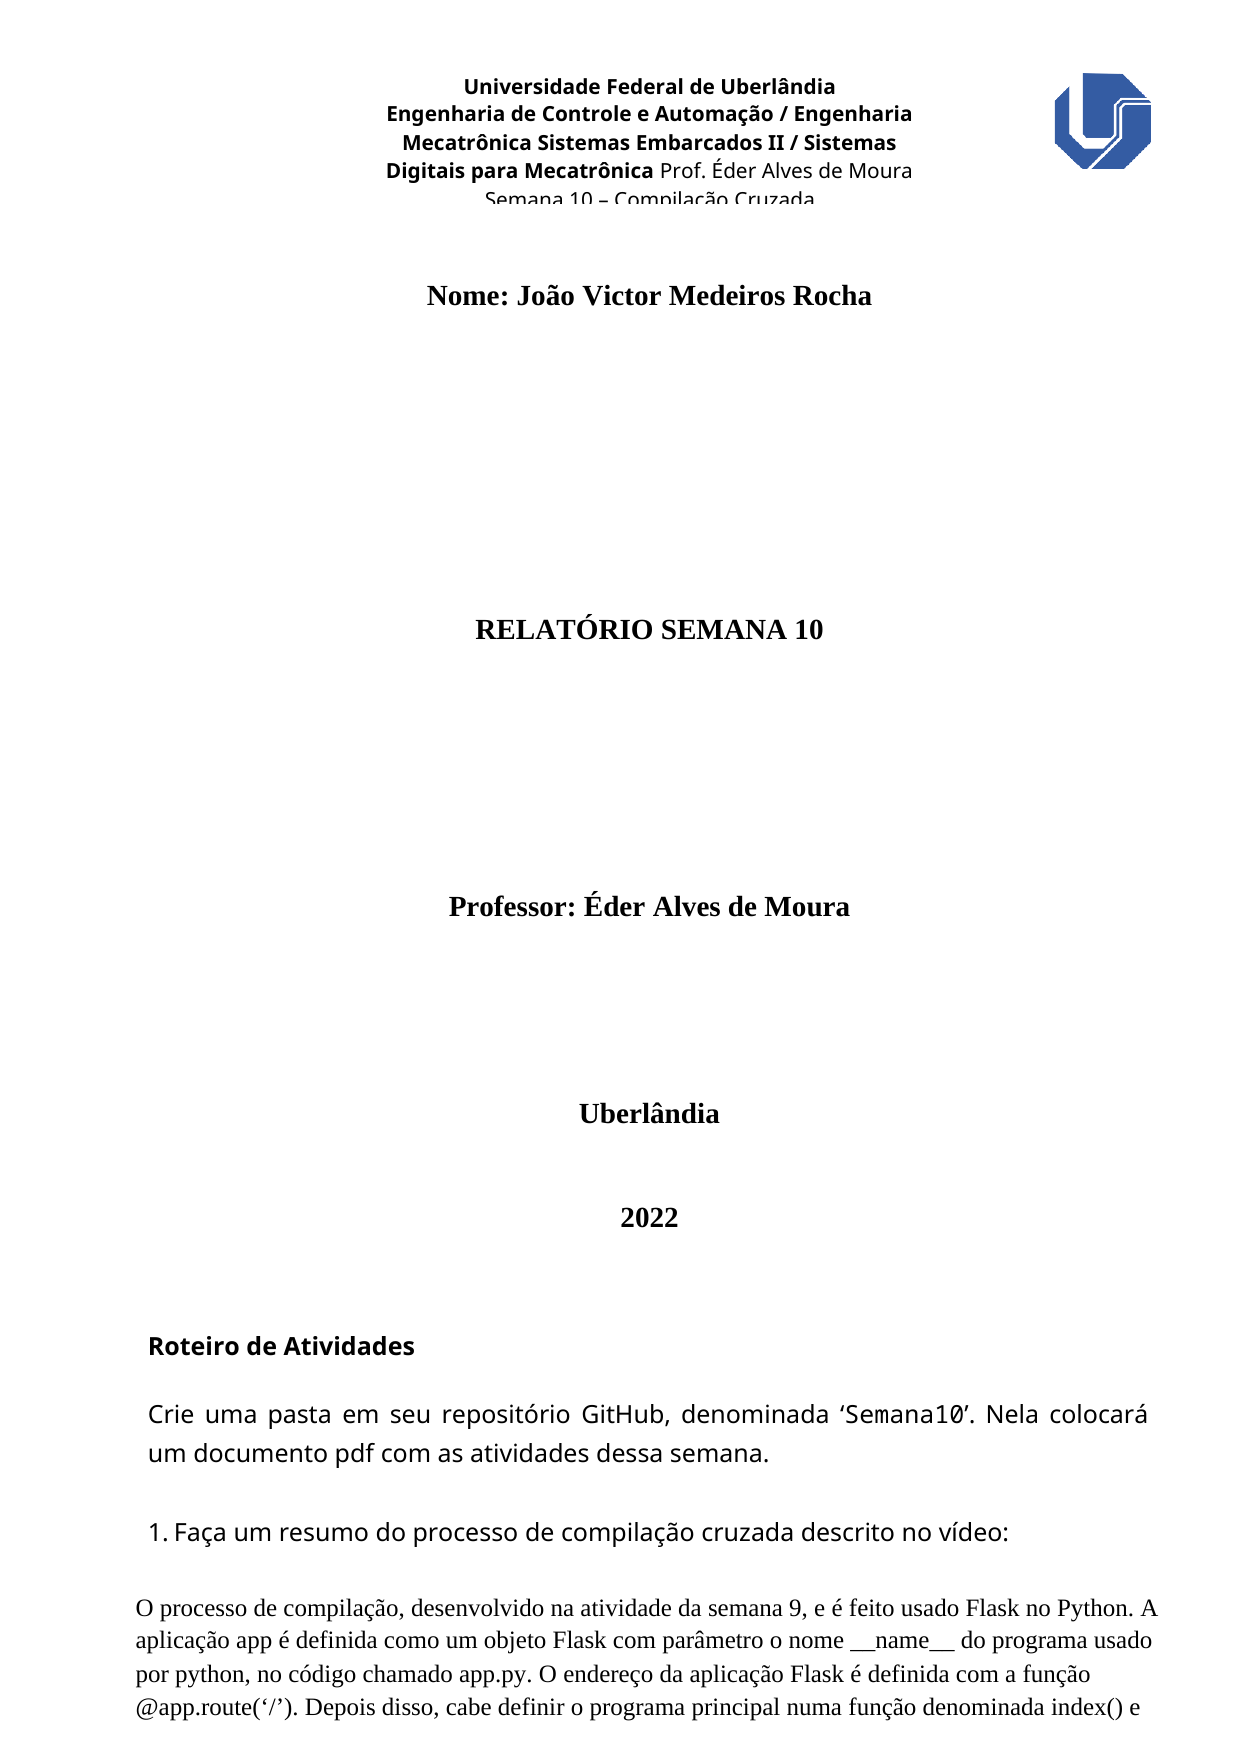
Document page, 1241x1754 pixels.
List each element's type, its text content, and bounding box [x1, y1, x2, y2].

picture [1054, 73, 1151, 169]
text Uberlândia [135, 1096, 1163, 1130]
list Faça um resumo do processo de compilação cruzada descrito no vídeo: [148, 1514, 1163, 1548]
text RELATÓRIO SEMANA 10 [135, 612, 1163, 646]
text Professor: Éder Alves de Moura [135, 889, 1163, 922]
text 2022 [135, 1200, 1163, 1234]
text Crie uma pasta em seu repositório GitHub, denominada ‘Semana10’. Nela colocará um documento pdf com as atividades dessa semana. [148, 1397, 1163, 1470]
subtitle Roteiro de Atividades [148, 1329, 1163, 1363]
text Nome: João Victor Medeiros Rocha [135, 278, 1163, 312]
